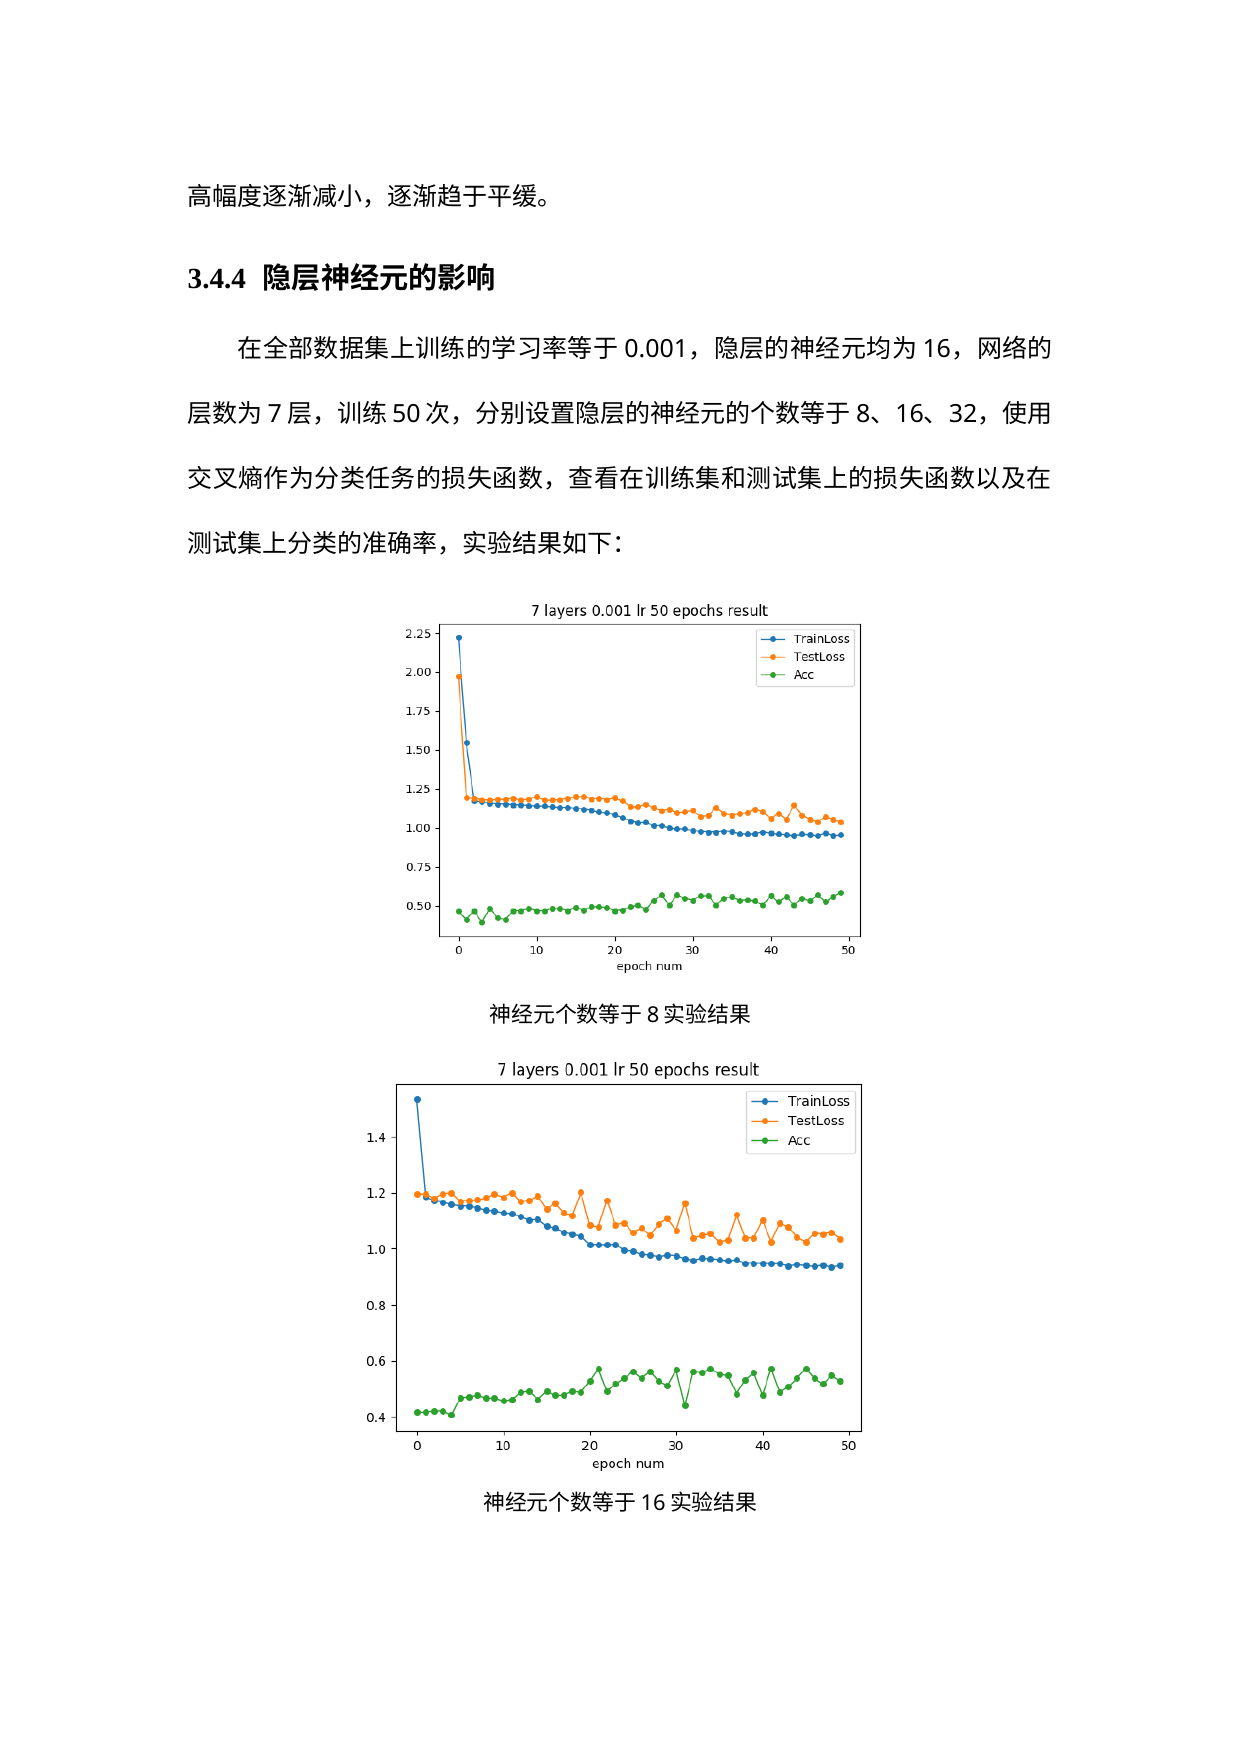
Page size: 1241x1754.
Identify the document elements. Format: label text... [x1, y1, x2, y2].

text 神经元个数等于8实验结果 [187, 997, 1053, 1029]
text 神经元个数等于16实验结果 [187, 1484, 1053, 1517]
picture [371, 574, 913, 981]
text 在全部数据集上训练的学习率等于0.001，隐层的神经元均为16，网络的层数为7层，训练50次，分别设置隐层的神经元的个数等于8、16、32，使用交叉熵作为分类任务的损失函数，查看在训练集和测试集上的损失函数以及在测试集上分类的准确率，实验结果如下： [187, 314, 1053, 574]
picture [320, 1029, 920, 1480]
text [187, 162, 1053, 227]
subtitle 隐层神经元的影响 [187, 243, 1053, 308]
